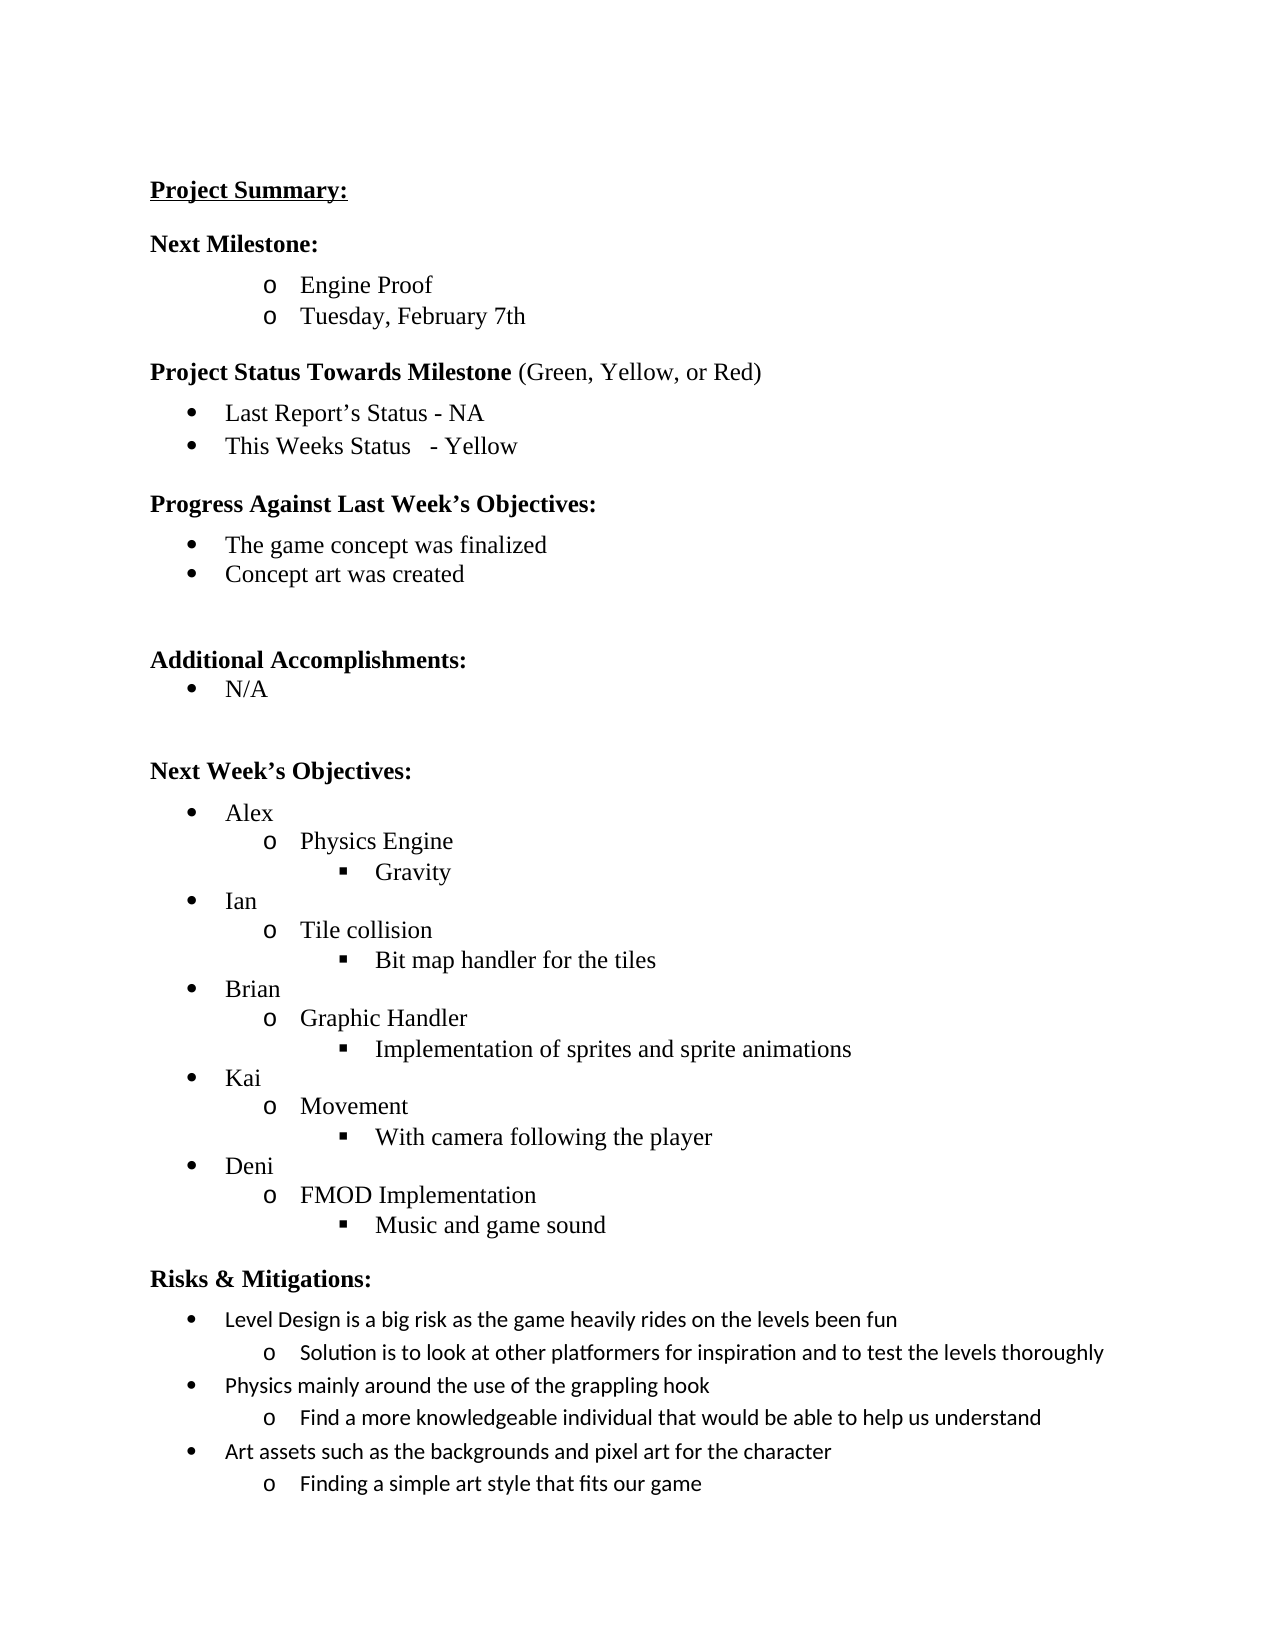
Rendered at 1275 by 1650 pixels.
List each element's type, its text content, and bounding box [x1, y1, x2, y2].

list Tile collision [262, 915, 1125, 946]
list Finding a simple art style that fits our game [262, 1469, 1125, 1498]
list Brian [187, 974, 1125, 1003]
list Kai [187, 1063, 1125, 1091]
list Music and game sound [337, 1211, 1125, 1239]
subtitle Next Milestone: [150, 229, 1125, 257]
list Gravity [337, 857, 1125, 886]
subtitle Project Status Towards Milestone (Green, Yellow, or Red) [150, 357, 1125, 385]
list Engine Proof [262, 270, 1125, 301]
list Solution is to look at other platformers for inspiration and to test the levels thoroughly [262, 1338, 1125, 1367]
list Find a more knowledgeable individual that would be able to help us understand [262, 1403, 1125, 1433]
subtitle Next Week’s Objectives: [150, 756, 1125, 785]
list Level Design is a big risk as the game heavily rides on the levels been fun [187, 1306, 1125, 1334]
list Bit map handler for the tiles [337, 946, 1125, 974]
list N/A [187, 674, 1125, 703]
list Deni [187, 1151, 1125, 1180]
list Physics mainly around the use of the grappling hook [187, 1371, 1125, 1399]
list Tuesday, February 7th [262, 301, 1125, 332]
list Last Report’s Status - NA [187, 398, 1125, 427]
list The game concept was finalized [187, 530, 1125, 559]
list Graphic Handler [262, 1003, 1125, 1034]
list Implementation of sprites and sprite animations [337, 1034, 1125, 1063]
subtitle Project Summary: [150, 175, 1125, 204]
list FMOD Implementation [262, 1180, 1125, 1211]
list Ian [187, 886, 1125, 915]
list Physics Engine [262, 826, 1125, 857]
subtitle Progress Against Last Week’s Objectives: [150, 489, 1125, 518]
list Art assets such as the backgrounds and pixel art for the character [187, 1437, 1125, 1465]
list Alex [187, 798, 1125, 826]
list This Weeks Status - Yellow [187, 431, 1125, 460]
list Movement [262, 1091, 1125, 1122]
list Concept art was created [187, 559, 1125, 588]
list With camera following the player [337, 1122, 1125, 1151]
subtitle Risks & Mitigations: [150, 1264, 1125, 1293]
text Additional Accomplishments: [150, 645, 1125, 674]
